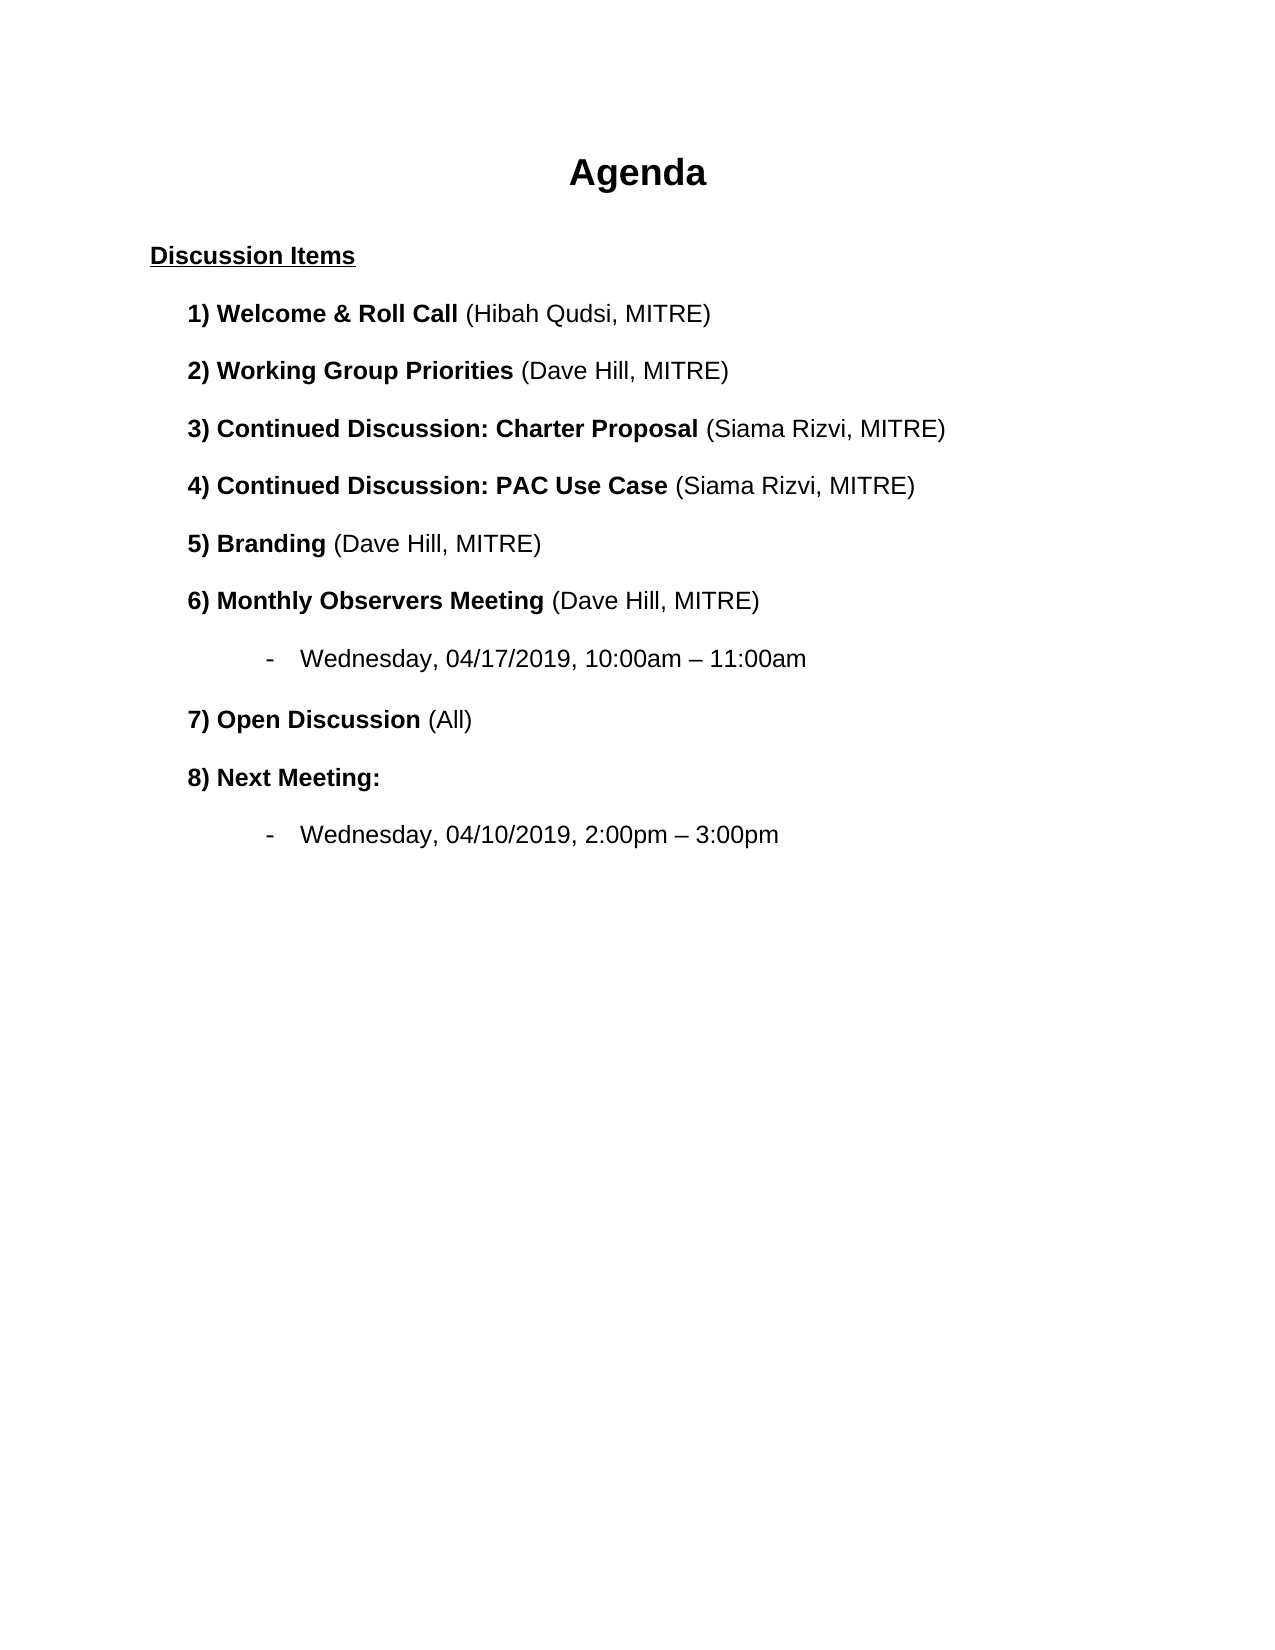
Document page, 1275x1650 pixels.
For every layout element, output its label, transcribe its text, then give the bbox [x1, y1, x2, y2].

list Branding (Dave Hill, MITRE) [187, 528, 1125, 557]
subtitle Agenda [150, 150, 1125, 193]
list Continued Discussion: PAC Use Case (Siama Rizvi, MITRE) [187, 471, 1125, 500]
list Wednesday, 04/17/2019, 10:00am – 11:00am [262, 643, 1125, 674]
list Monthly Observers Meeting (Dave Hill, MITRE) [187, 586, 1125, 615]
list Wednesday, 04/10/2019, 2:00pm – 3:00pm [262, 820, 1125, 851]
list Next Meeting: [187, 763, 1125, 792]
text Discussion Items [150, 241, 1125, 270]
list Welcome & Roll Call (Hibah Qudsi, MITRE) [187, 298, 1125, 327]
list Open Discussion (All) [187, 705, 1125, 734]
list Working Group Priorities (Dave Hill, MITRE) [187, 356, 1125, 385]
list Continued Discussion: Charter Proposal (Siama Rizvi, MITRE) [187, 413, 1125, 442]
